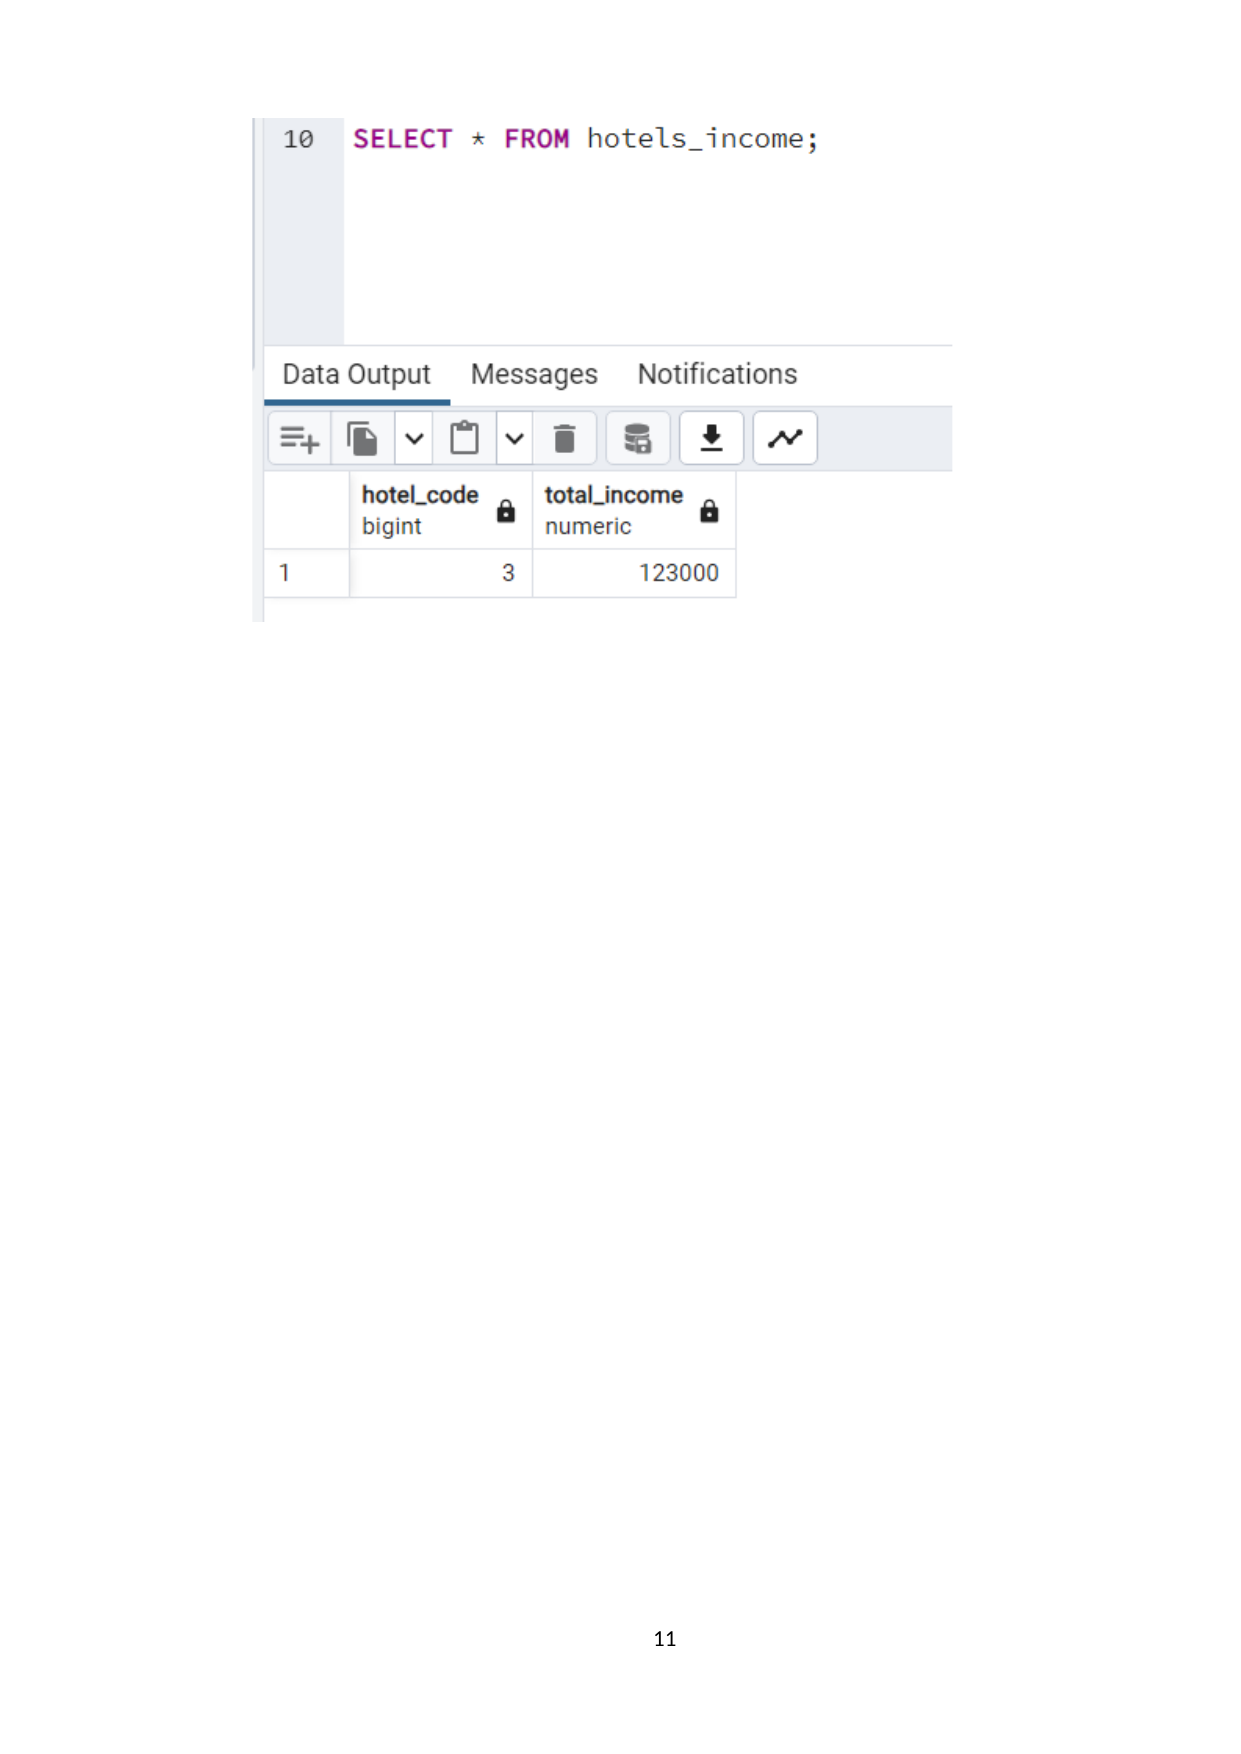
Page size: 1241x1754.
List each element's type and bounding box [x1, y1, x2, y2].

picture [252, 118, 953, 622]
